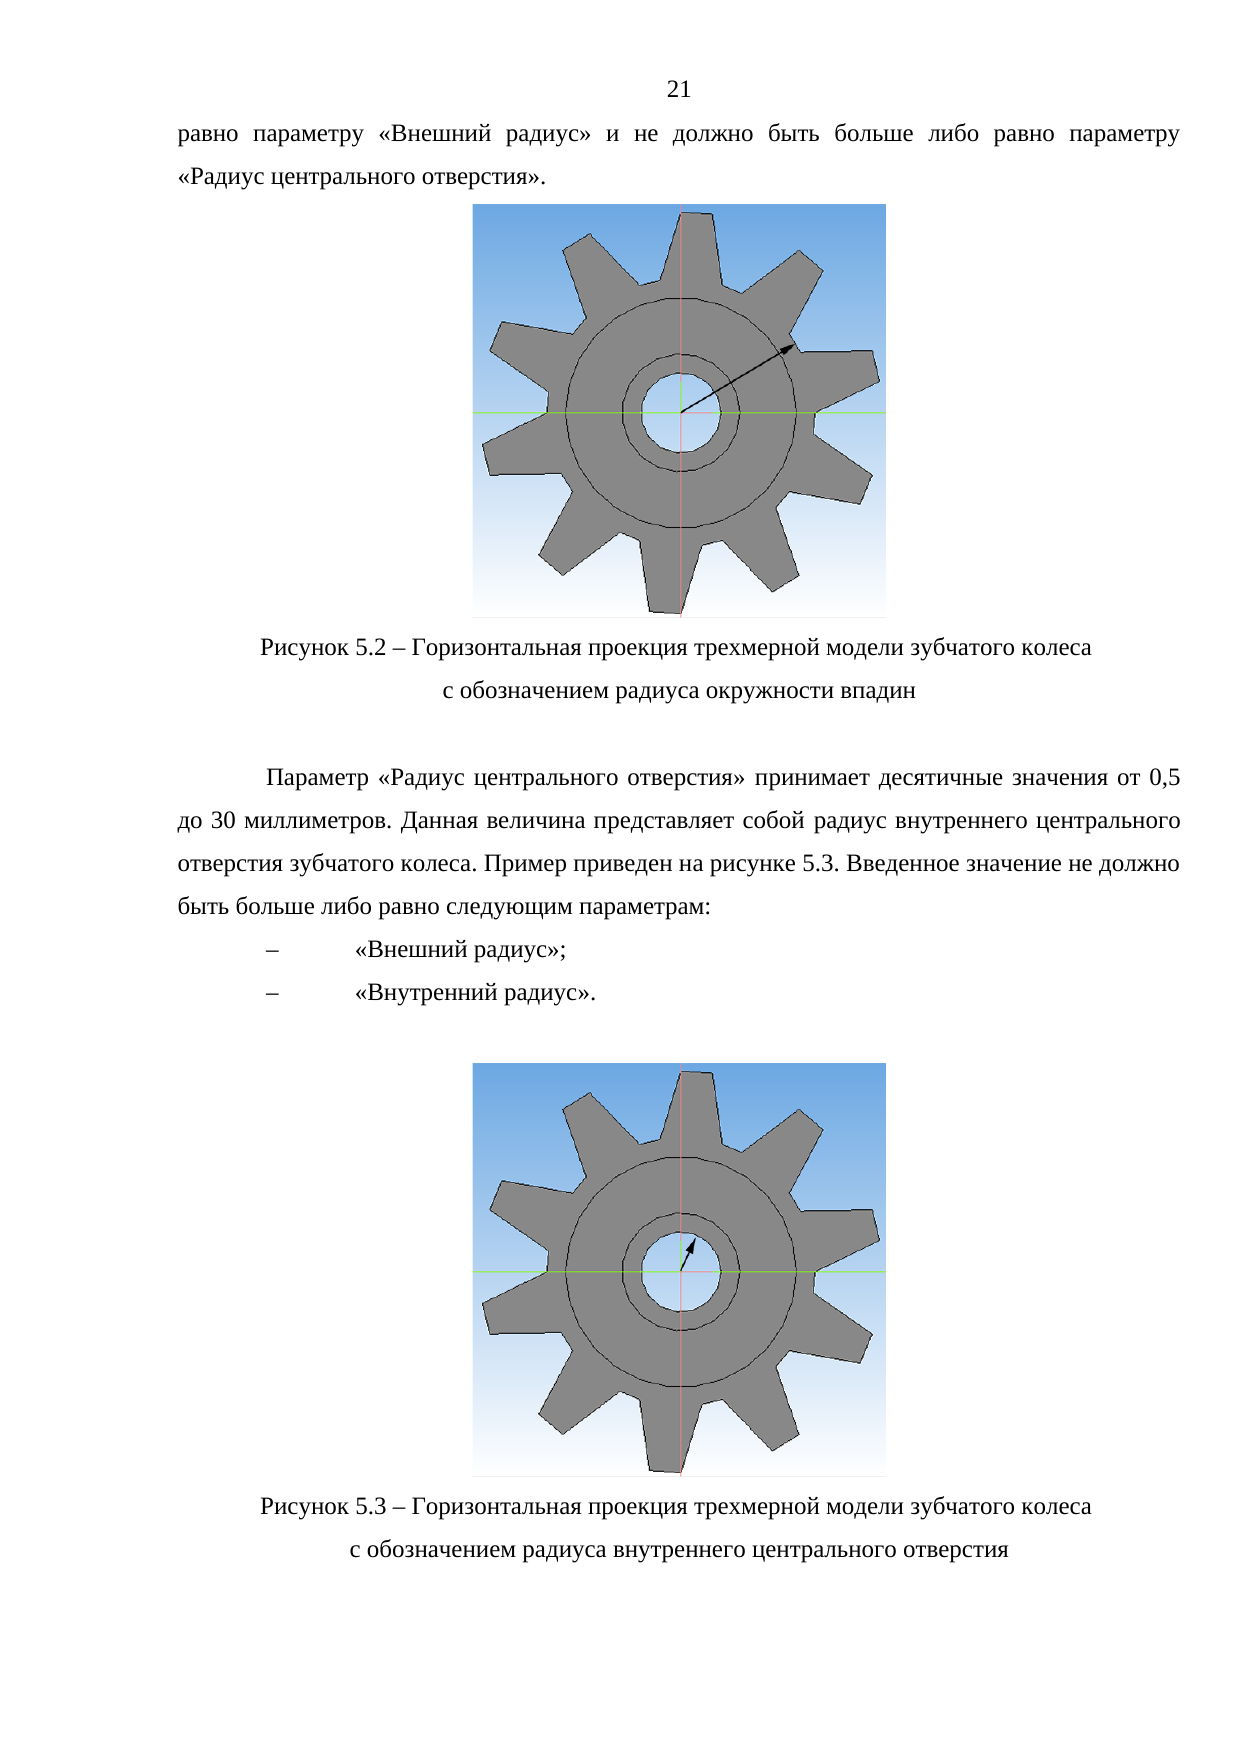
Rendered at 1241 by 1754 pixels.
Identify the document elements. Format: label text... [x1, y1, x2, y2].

text Рисунок 5.2 – Горизонтальная проекция трехмерной модели зубчатого колеса с обозначением радиуса окружности впадин [177, 632, 1181, 704]
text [177, 118, 1181, 190]
picture [472, 1063, 886, 1477]
text Рисунок 5.3 – Горизонтальная проекция трехмерной модели зубчатого колеса с обозначением радиуса внутреннего центрального отверстия [177, 1491, 1181, 1563]
text Параметр «Радиус центрального отверстия» принимает десятичные значения от 0,5 до 30 миллиметров. Данная величина представляет собой радиус внутреннего центрального отверстия зубчатого колеса. Пример приведен на рисунке 5.3. Введенное значение не должно быть больше либо равно следующим параметрам: [177, 762, 1181, 920]
picture [472, 204, 886, 618]
text – «Внутренний радиус». [177, 977, 1181, 1006]
text – «Внешний радиус»; [177, 934, 1181, 963]
